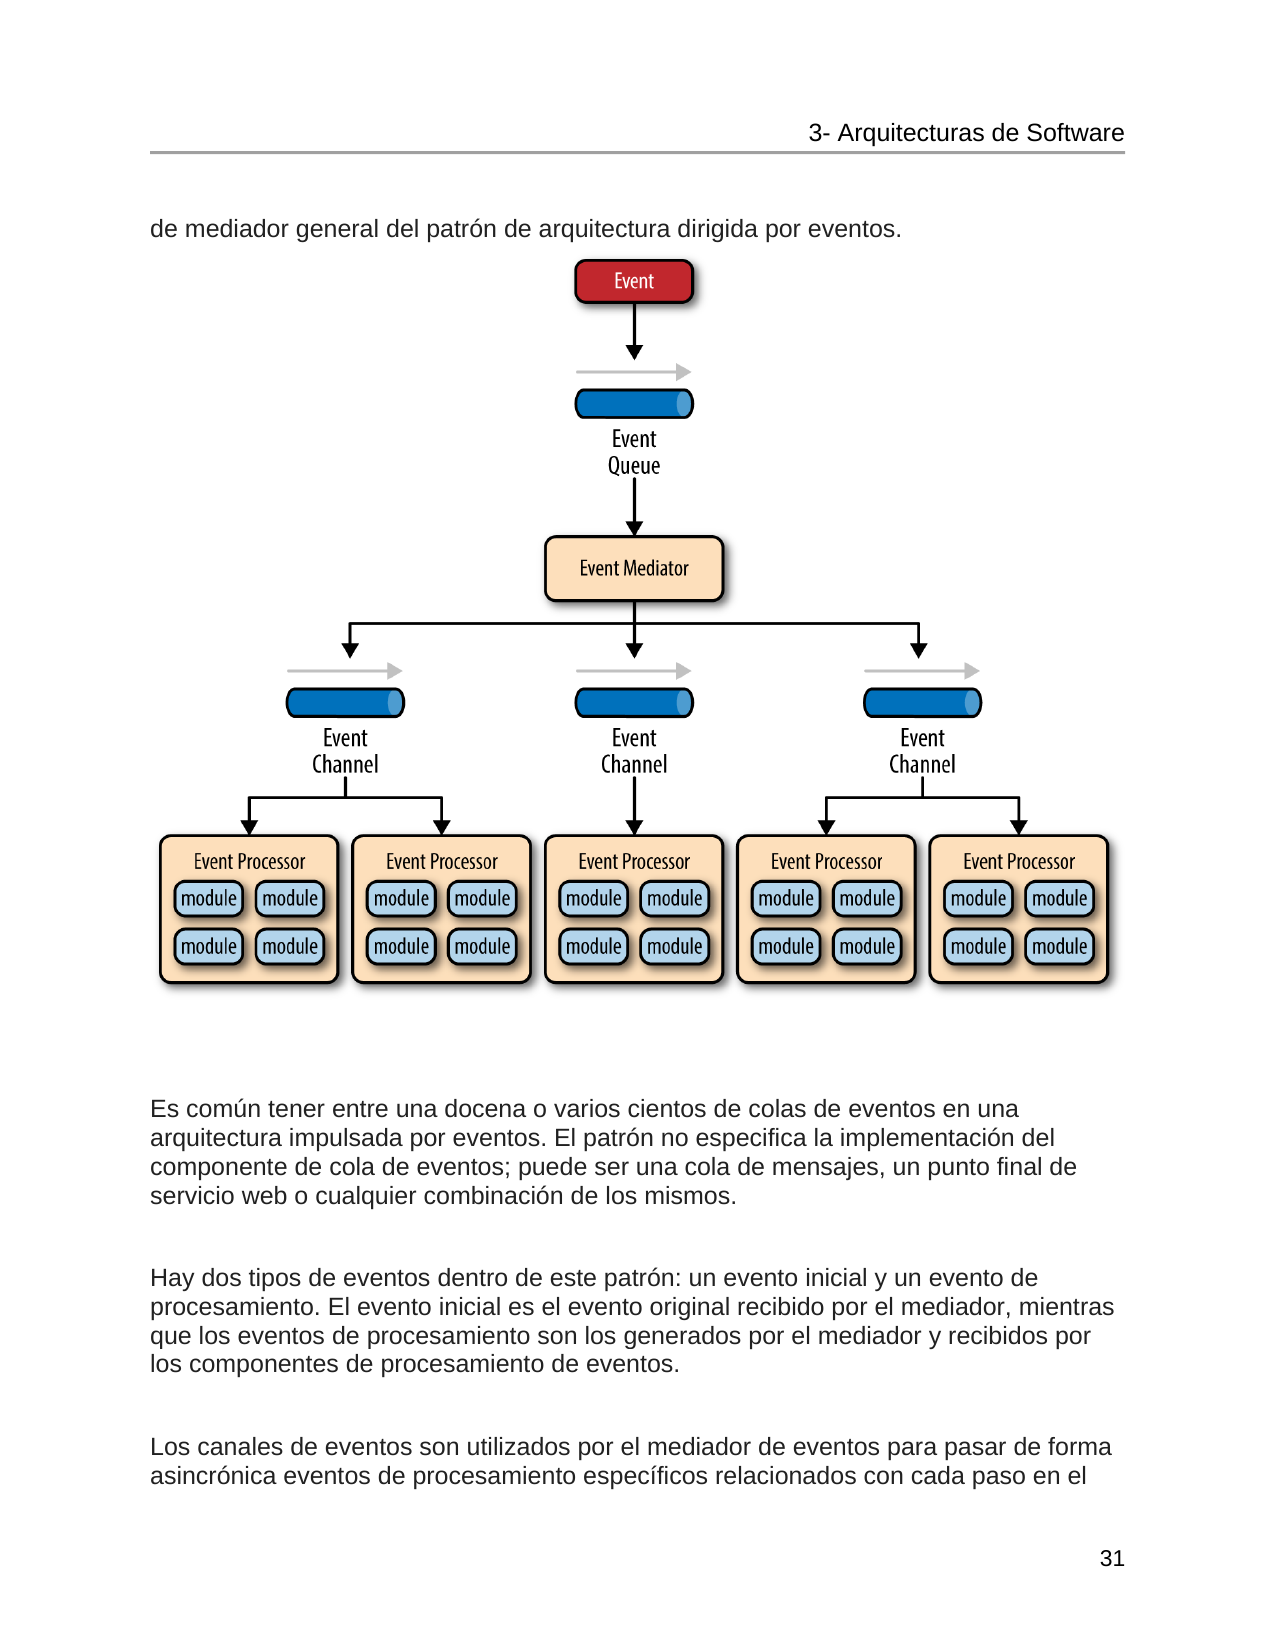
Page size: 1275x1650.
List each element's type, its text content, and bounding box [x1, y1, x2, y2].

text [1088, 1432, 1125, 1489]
text Hay dos tipos de eventos dentro de este patrón: un evento inicial y un evento de procesamiento. El evento inicial es el evento original recibido por el mediador, mientras que los eventos de procesamiento son los generados por el mediador y recibidos por los componentes de procesamiento de eventos. [681, 1263, 1125, 1378]
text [150, 214, 1125, 250]
text Es común tener entre una docena o varios cientos de colas de eventos en una arquitectura impulsada por eventos. El patrón no especifica la implementación del componente de cola de eventos; puede ser una cola de mensajes, un punto final de servicio web o cualquier combinación de los mismos. [738, 1094, 1125, 1209]
picture [150, 250, 1125, 1001]
